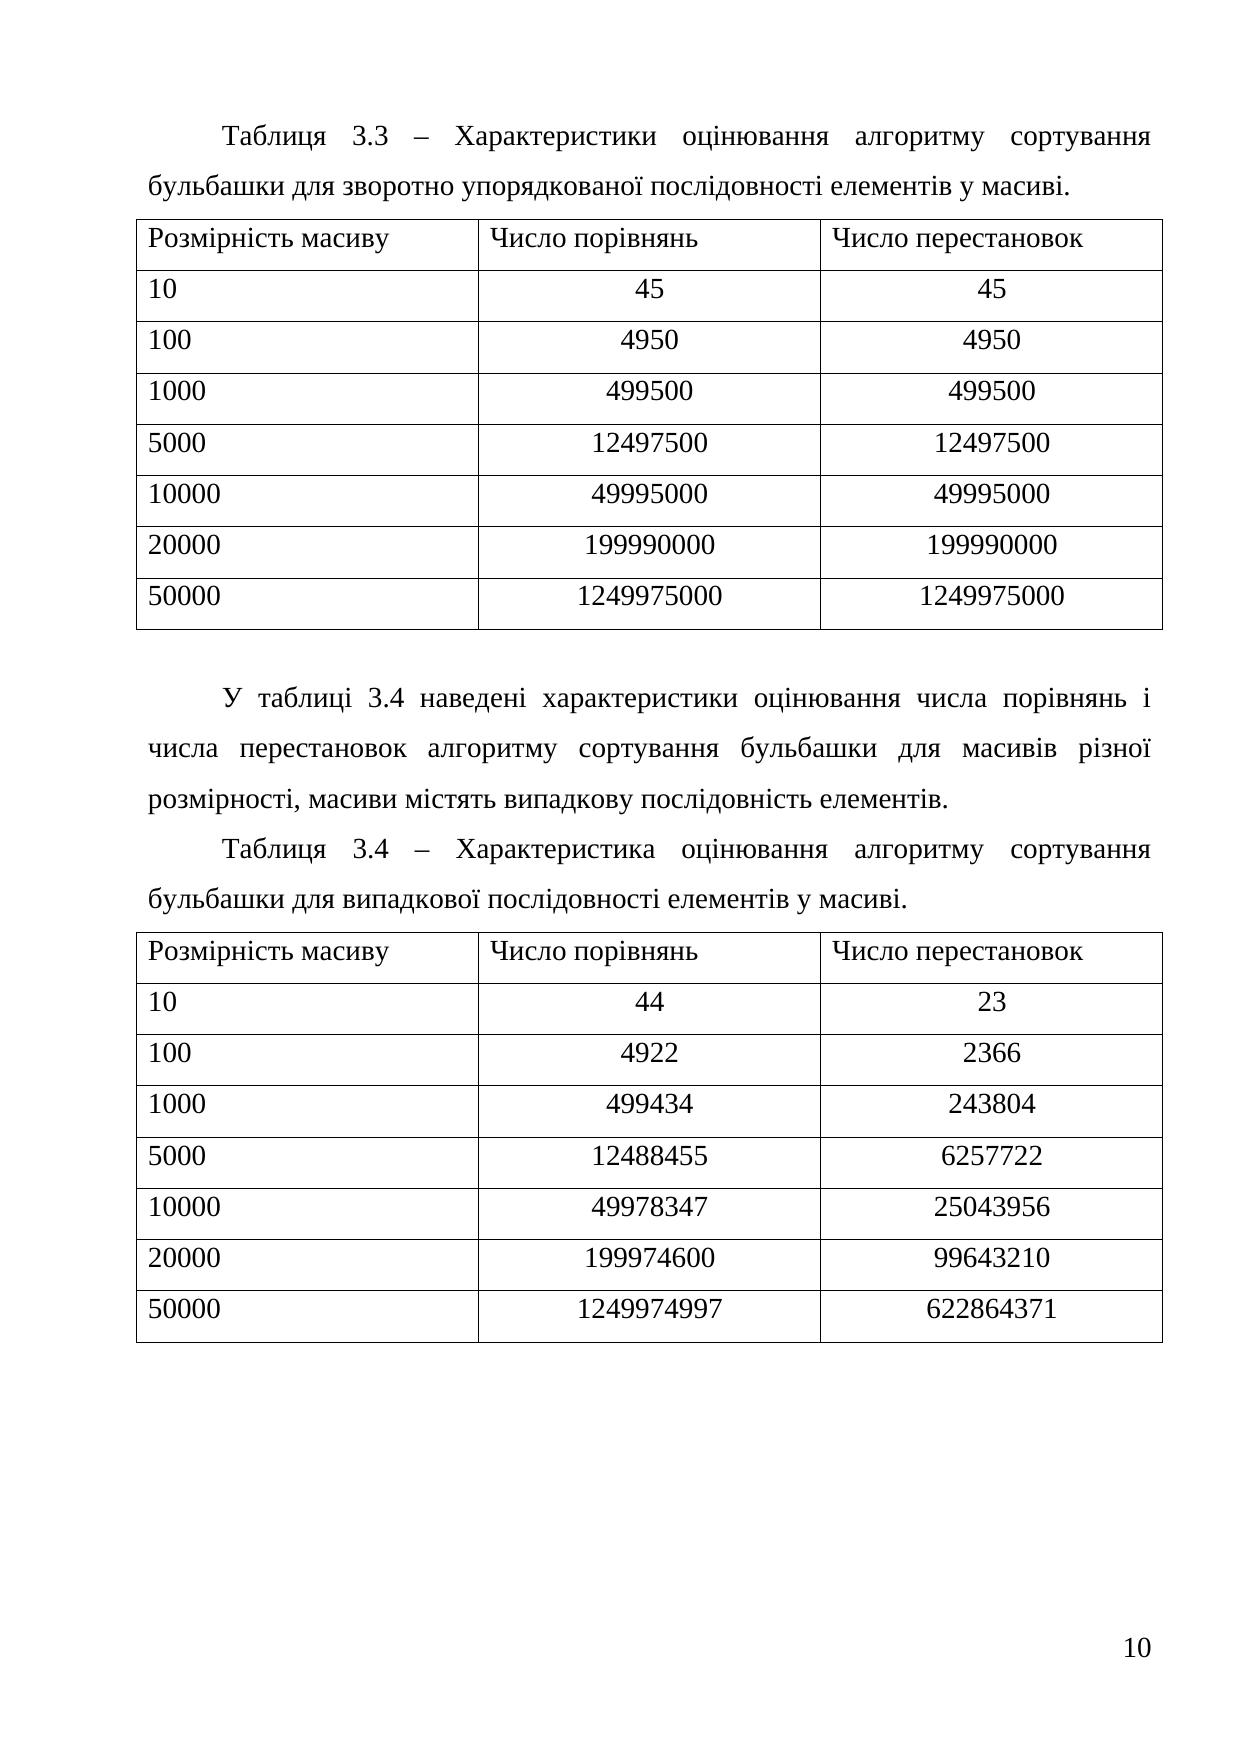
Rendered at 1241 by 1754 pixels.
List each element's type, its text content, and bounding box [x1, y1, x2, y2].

table_cell 243804 [821, 1086, 1162, 1137]
table_cell 1000 [137, 1086, 478, 1137]
table_cell 1249975000 [821, 579, 1162, 629]
table_cell 4950 [821, 322, 1162, 372]
table_cell 199990000 [479, 527, 820, 577]
table_cell 99643210 [821, 1240, 1162, 1290]
table_header Число перестановок [821, 933, 1162, 983]
table_cell 2366 [821, 1035, 1162, 1085]
table_cell 50000 [137, 1291, 478, 1342]
table_cell 499434 [479, 1086, 820, 1137]
table_cell 49978347 [479, 1189, 820, 1239]
table_cell 25043956 [821, 1189, 1162, 1239]
table_header Розмірність масиву [137, 933, 478, 983]
table_cell 12497500 [821, 425, 1162, 475]
table_cell 1249974997 [479, 1291, 820, 1342]
table_cell 622864371 [821, 1291, 1162, 1342]
table_cell 5000 [137, 425, 478, 475]
table_cell 499500 [821, 374, 1162, 424]
table_cell 100 [137, 322, 478, 372]
table_cell 10000 [137, 476, 478, 526]
table_cell 4950 [479, 322, 820, 372]
table_cell 45 [821, 271, 1162, 321]
table_cell 49995000 [821, 476, 1162, 526]
table_cell 23 [821, 984, 1162, 1034]
table_cell 12488455 [479, 1138, 820, 1188]
text Таблиця 3.3 – Характеристики оцінювання алгоритму сортування бульбашки для зворотно упорядкованої послідовності елементів у масиві. [148, 118, 1152, 202]
text Таблиця 3.4 – Характеристика оцінювання алгоритму сортування бульбашки для випадкової послідовності елементів у масиві. [148, 831, 1152, 915]
table_cell 100 [137, 1035, 478, 1085]
table_cell 20000 [137, 527, 478, 577]
table_header Число порівнянь [479, 220, 820, 270]
table_cell 1000 [137, 374, 478, 424]
table_cell 50000 [137, 579, 478, 629]
table_cell 4922 [479, 1035, 820, 1085]
table_cell 1249975000 [479, 579, 820, 629]
table_cell 49995000 [479, 476, 820, 526]
table_cell 44 [479, 984, 820, 1034]
table_cell 20000 [137, 1240, 478, 1290]
text У таблиці 3.4 наведені характеристики оцінювання числа порівнянь і числа перестановок алгоритму сортування бульбашки для масивів різної розмірності, масиви містять випадкову послідовність елементів. [148, 680, 1152, 814]
table_header Число перестановок [821, 220, 1162, 270]
table_cell 45 [479, 271, 820, 321]
table_cell 10 [137, 984, 478, 1034]
table_cell 6257722 [821, 1138, 1162, 1188]
table_cell 10000 [137, 1189, 478, 1239]
table_header Число порівнянь [479, 933, 820, 983]
table_header Розмірність масиву [137, 220, 478, 270]
table_cell 5000 [137, 1138, 478, 1188]
table_cell 10 [137, 271, 478, 321]
table_cell 12497500 [479, 425, 820, 475]
table_cell 199990000 [821, 527, 1162, 577]
table_cell 499500 [479, 374, 820, 424]
table_cell 199974600 [479, 1240, 820, 1290]
